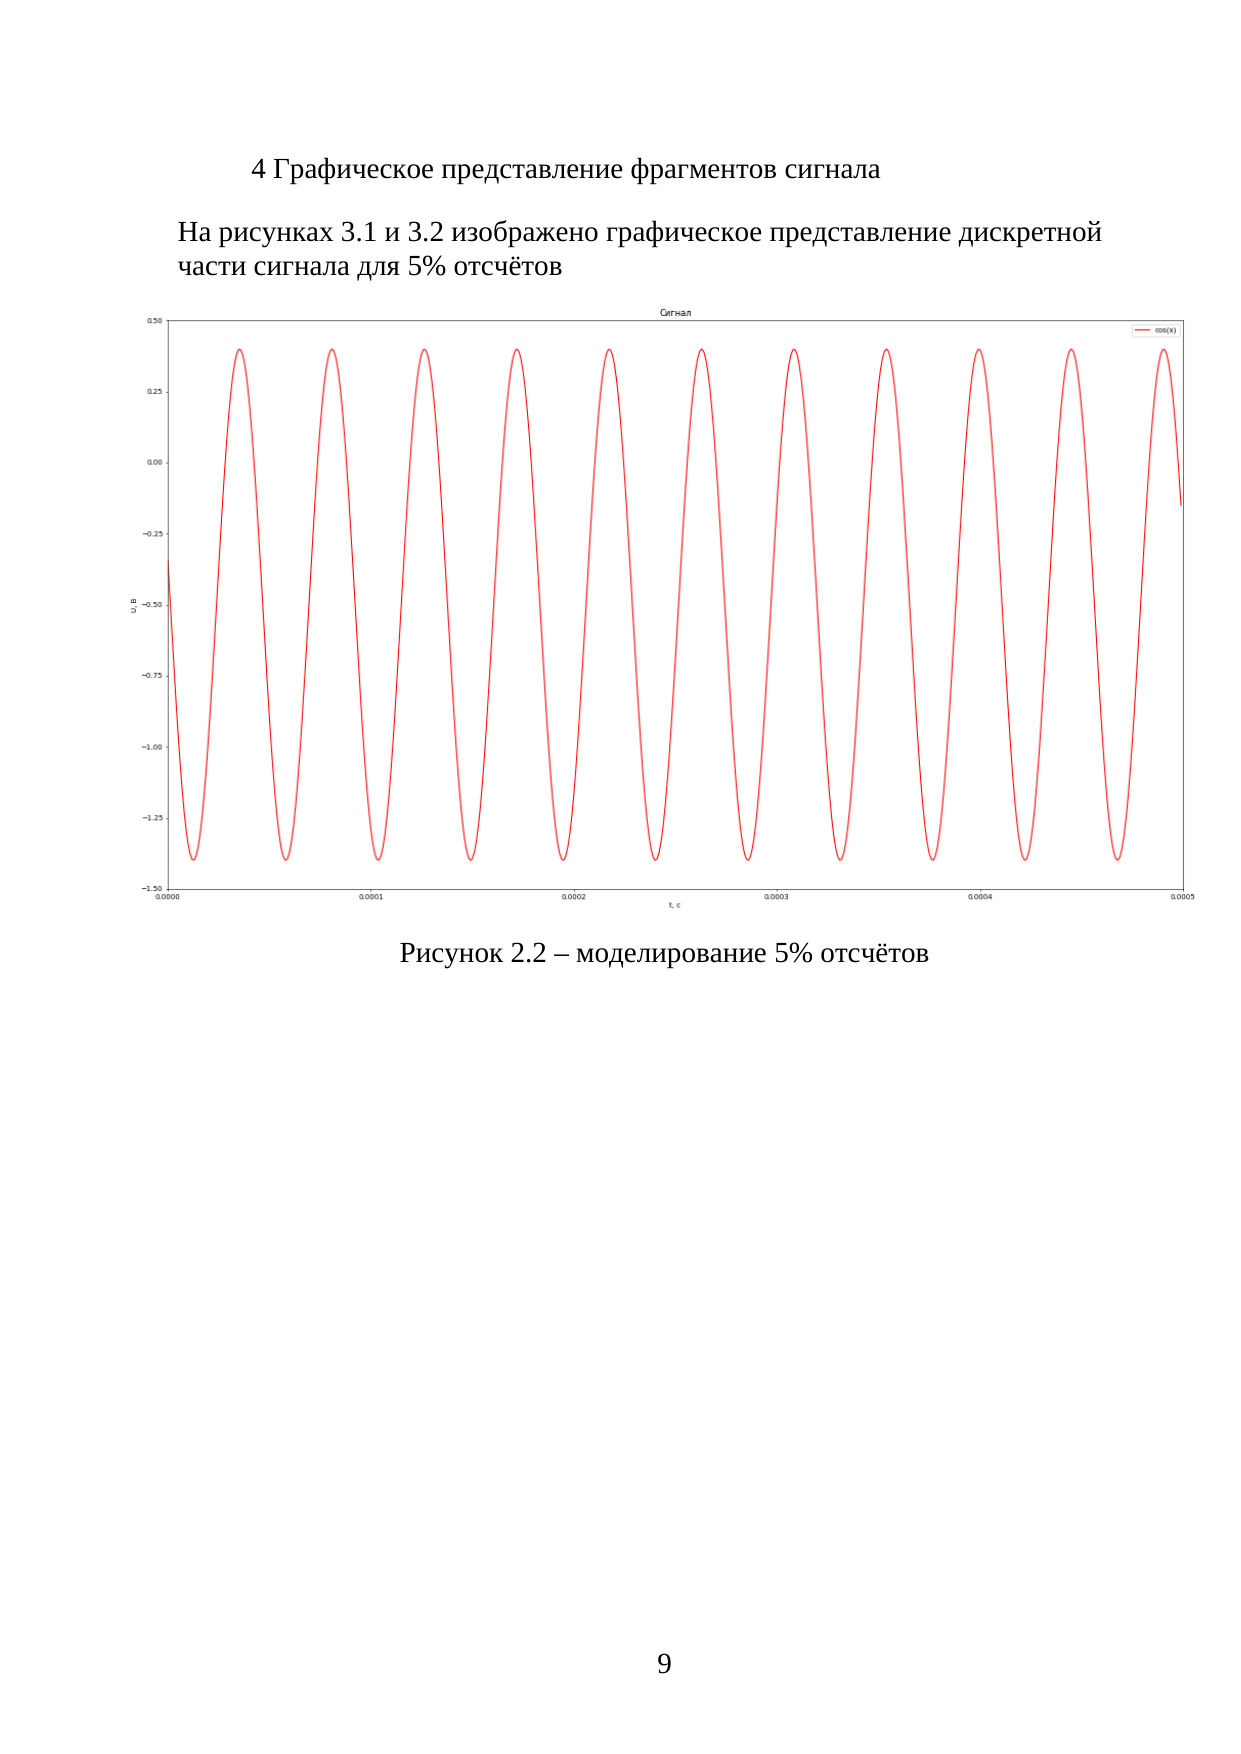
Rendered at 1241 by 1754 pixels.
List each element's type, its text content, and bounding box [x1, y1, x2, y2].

text Рисунок 2.2 – моделирование 5% отсчётов [177, 936, 1152, 969]
picture [118, 281, 1210, 919]
text На рисунках 3.1 и 3.2 изображено графическое представление дискретной части сигнала для 5% отсчётов [177, 214, 1152, 281]
subtitle Графическое представление фрагментов сигнала [251, 152, 1152, 185]
